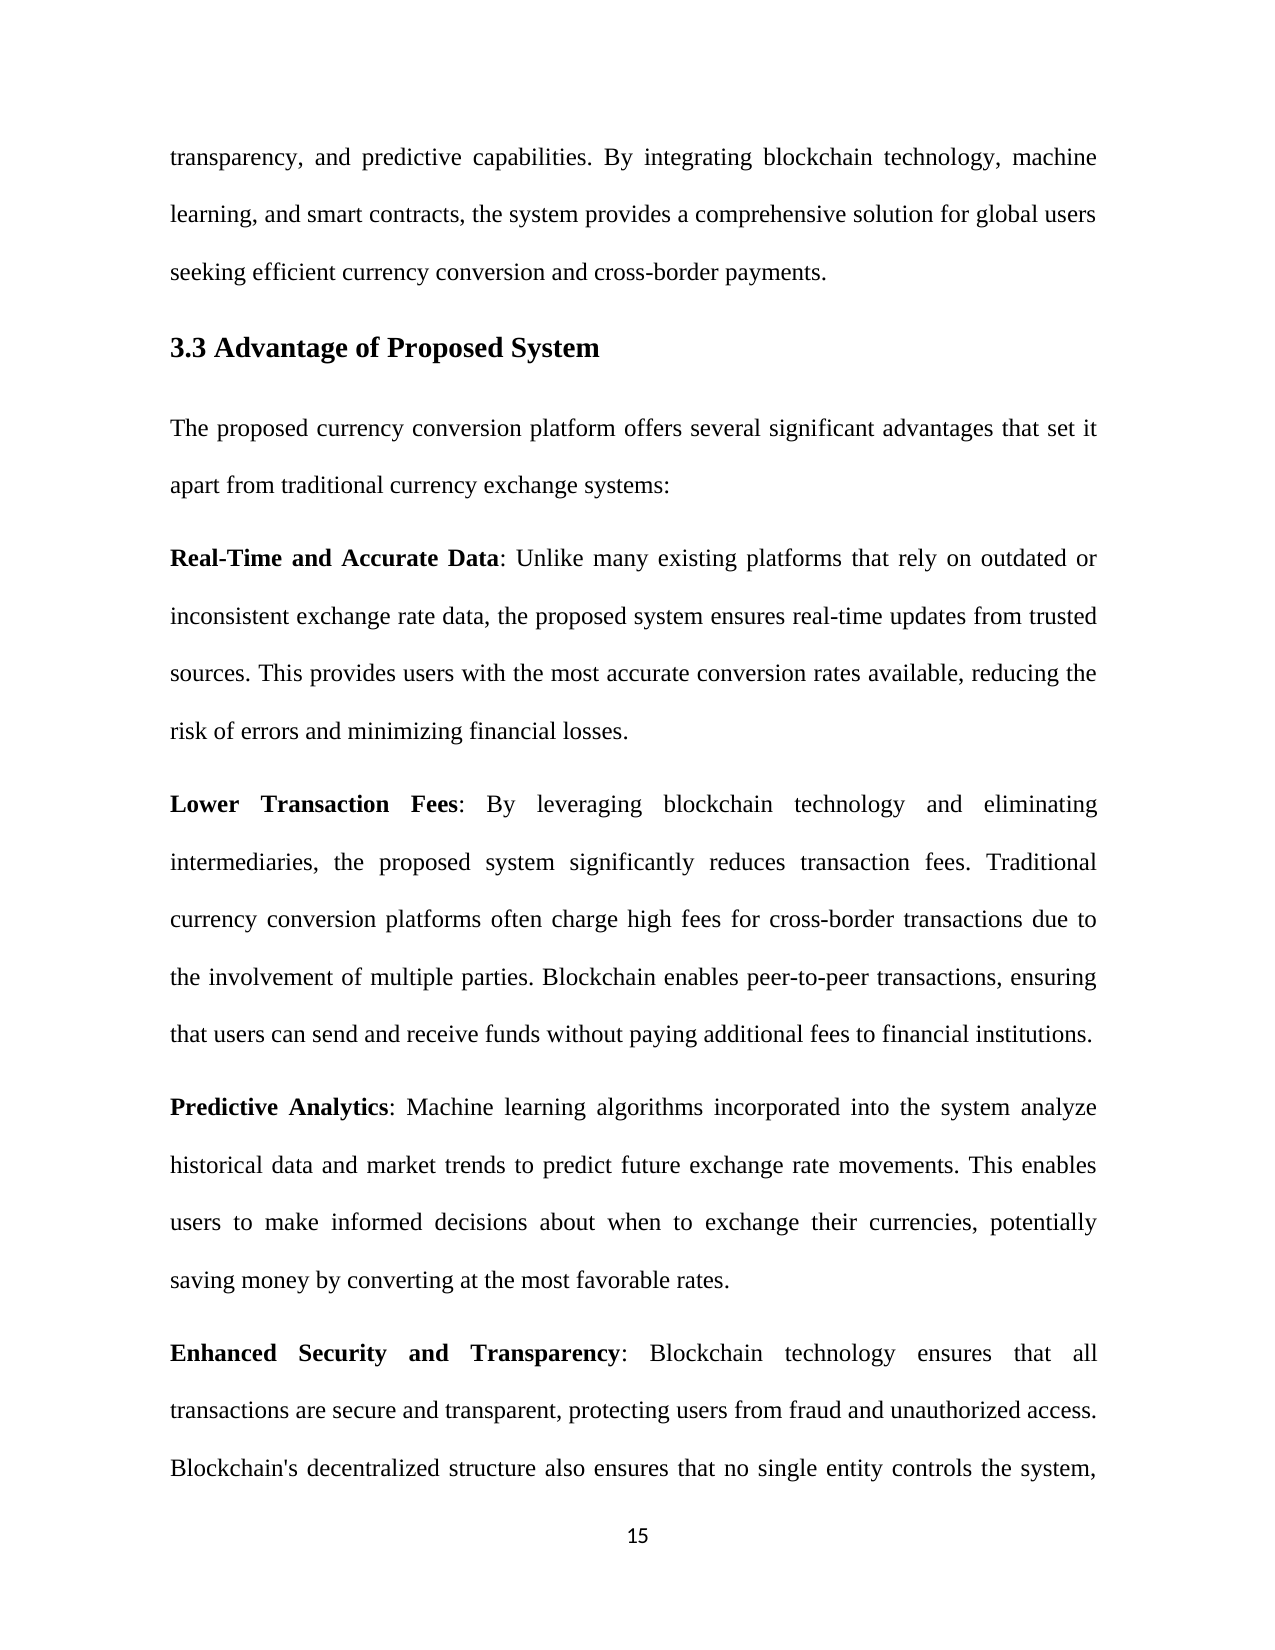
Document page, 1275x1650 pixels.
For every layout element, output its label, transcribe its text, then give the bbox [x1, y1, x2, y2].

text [170, 1338, 1098, 1482]
text The proposed currency conversion platform offers several significant advantages that set it apart from traditional currency exchange systems: [170, 413, 1098, 499]
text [170, 142, 1098, 285]
text Predictive Analytics: Machine learning algorithms incorporated into the system analyze historical data and market trends to predict future exchange rate movements. This enables users to make informed decisions about when to exchange their currencies, potentially saving money by converting at the most favorable rates. [170, 1092, 1098, 1294]
text 3.3 Advantage of Proposed System [170, 330, 1098, 363]
text Lower Transaction Fees: By leveraging blockchain technology and eliminating intermediaries, the proposed system significantly reduces transaction fees. Traditional currency conversion platforms often charge high fees for cross-border transactions due to the involvement of multiple parties. Blockchain enables peer-to-peer transactions, ensuring that users can send and receive funds without paying additional fees to financial institutions. [170, 789, 1098, 1048]
text Real-Time and Accurate Data: Unlike many existing platforms that rely on outdated or inconsistent exchange rate data, the proposed system ensures real-time updates from trusted sources. This provides users with the most accurate conversion rates available, reducing the risk of errors and minimizing financial losses. [170, 543, 1098, 745]
